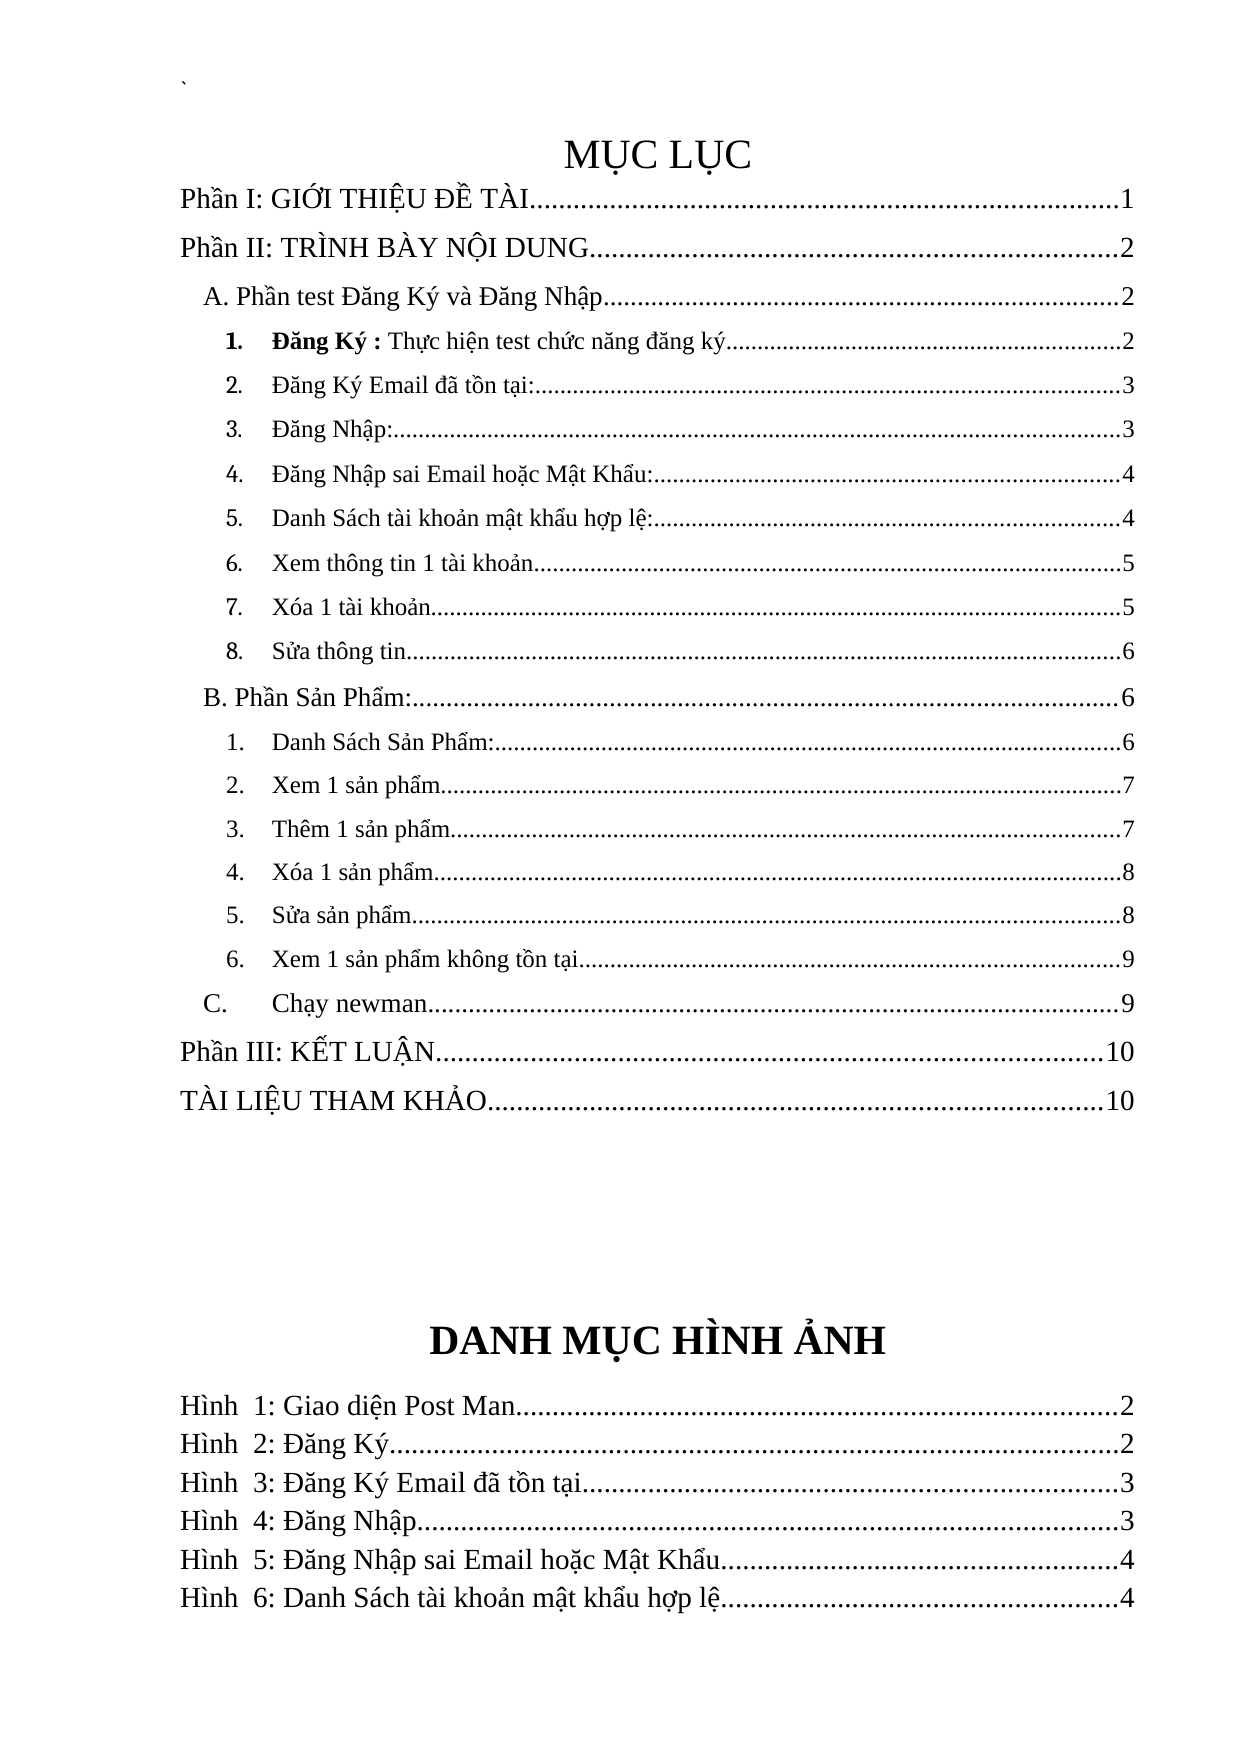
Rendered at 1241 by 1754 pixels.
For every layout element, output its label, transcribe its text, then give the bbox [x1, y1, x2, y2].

text DANH MỤC HÌNH ẢNH [180, 1316, 1135, 1364]
text Hình 3: Đăng Ký Email đã tồn tại 3 [180, 1465, 1135, 1498]
text Hình 1: Giao diện Post Man 2 [180, 1388, 1135, 1421]
text Hình 4: Đăng Nhập 3 [180, 1503, 1135, 1537]
text Hình 2: Đăng Ký 2 [180, 1426, 1135, 1460]
text Hình 6: Danh Sách tài khoản mật khẩu hợp lệ 4 [180, 1580, 1135, 1614]
text Hình 5: Đăng Nhập sai Email hoặc Mật Khẩu 4 [180, 1542, 1135, 1575]
